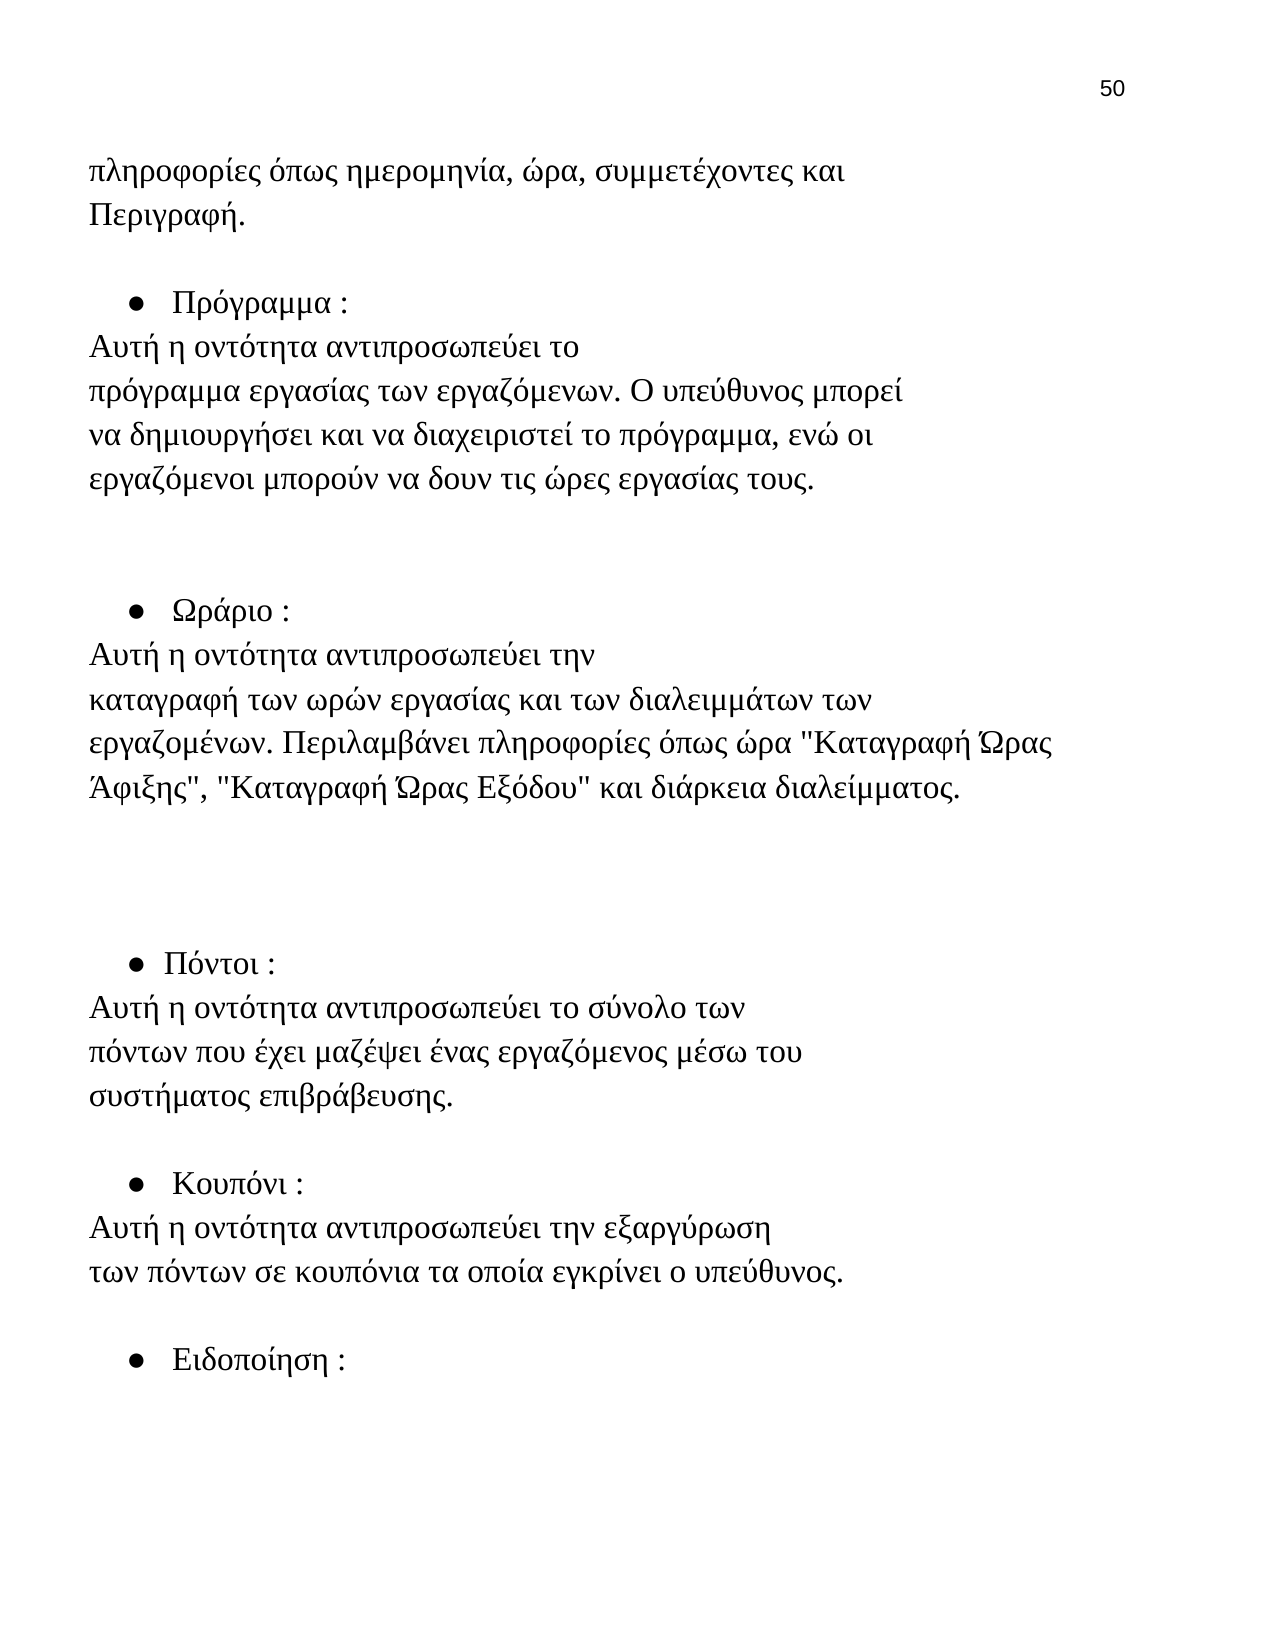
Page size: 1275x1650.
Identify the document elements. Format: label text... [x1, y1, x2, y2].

text Αυτή η οντότητα αντιπροσωπεύει το [88, 326, 1125, 364]
text πρόγραμμα εργασίας των εργαζόμενων. Ο υπεύθυνος μπορεί [88, 370, 1125, 409]
text Αυτή η οντότητα αντιπροσωπεύει την εξαργύρωση [88, 1207, 1125, 1246]
text καταγραφή των ωρών εργασίας και των διαλειμμάτων των [88, 679, 1125, 717]
text Αυτή η οντότητα αντιπροσωπεύει την [88, 635, 1125, 673]
text των πόντων σε κουπόνια τα οποία εγκρίνει ο υπεύθυνος. [88, 1252, 1125, 1290]
text Αυτή η οντότητα αντιπροσωπεύει το σύνολο των [88, 987, 1125, 1026]
text να δημιουργήσει και να διαχειριστεί το πρόγραμμα, ενώ οι [88, 414, 1125, 453]
text πληροφορίες όπως ημερομηνία, ώρα, συμμετέχοντες και [88, 150, 1125, 188]
text Περιγραφή. [88, 194, 1125, 232]
list Κουπόνι : [126, 1163, 1125, 1202]
text εργαζομένων. Περιλαμβάνει πληροφορίες όπως ώρα "Καταγραφή Ώρας Άφιξης", "Καταγραφή Ώρας Εξόδου" και διάρκεια διαλείμματος. [88, 723, 1125, 805]
list Πρόγραμμα : [126, 282, 1125, 321]
list Ωράριο : [126, 591, 1125, 629]
text πόντων που έχει μαζέψει ένας εργαζόμενος μέσω του [88, 1031, 1125, 1069]
text εργαζόμενοι μπορούν να δουν τις ώρες εργασίας τους. [88, 458, 1125, 497]
text συστήματος επιβράβευσης. [88, 1075, 1125, 1114]
list Ειδοποίηση : [126, 1340, 1125, 1378]
list Πόντοι : [126, 943, 1125, 981]
